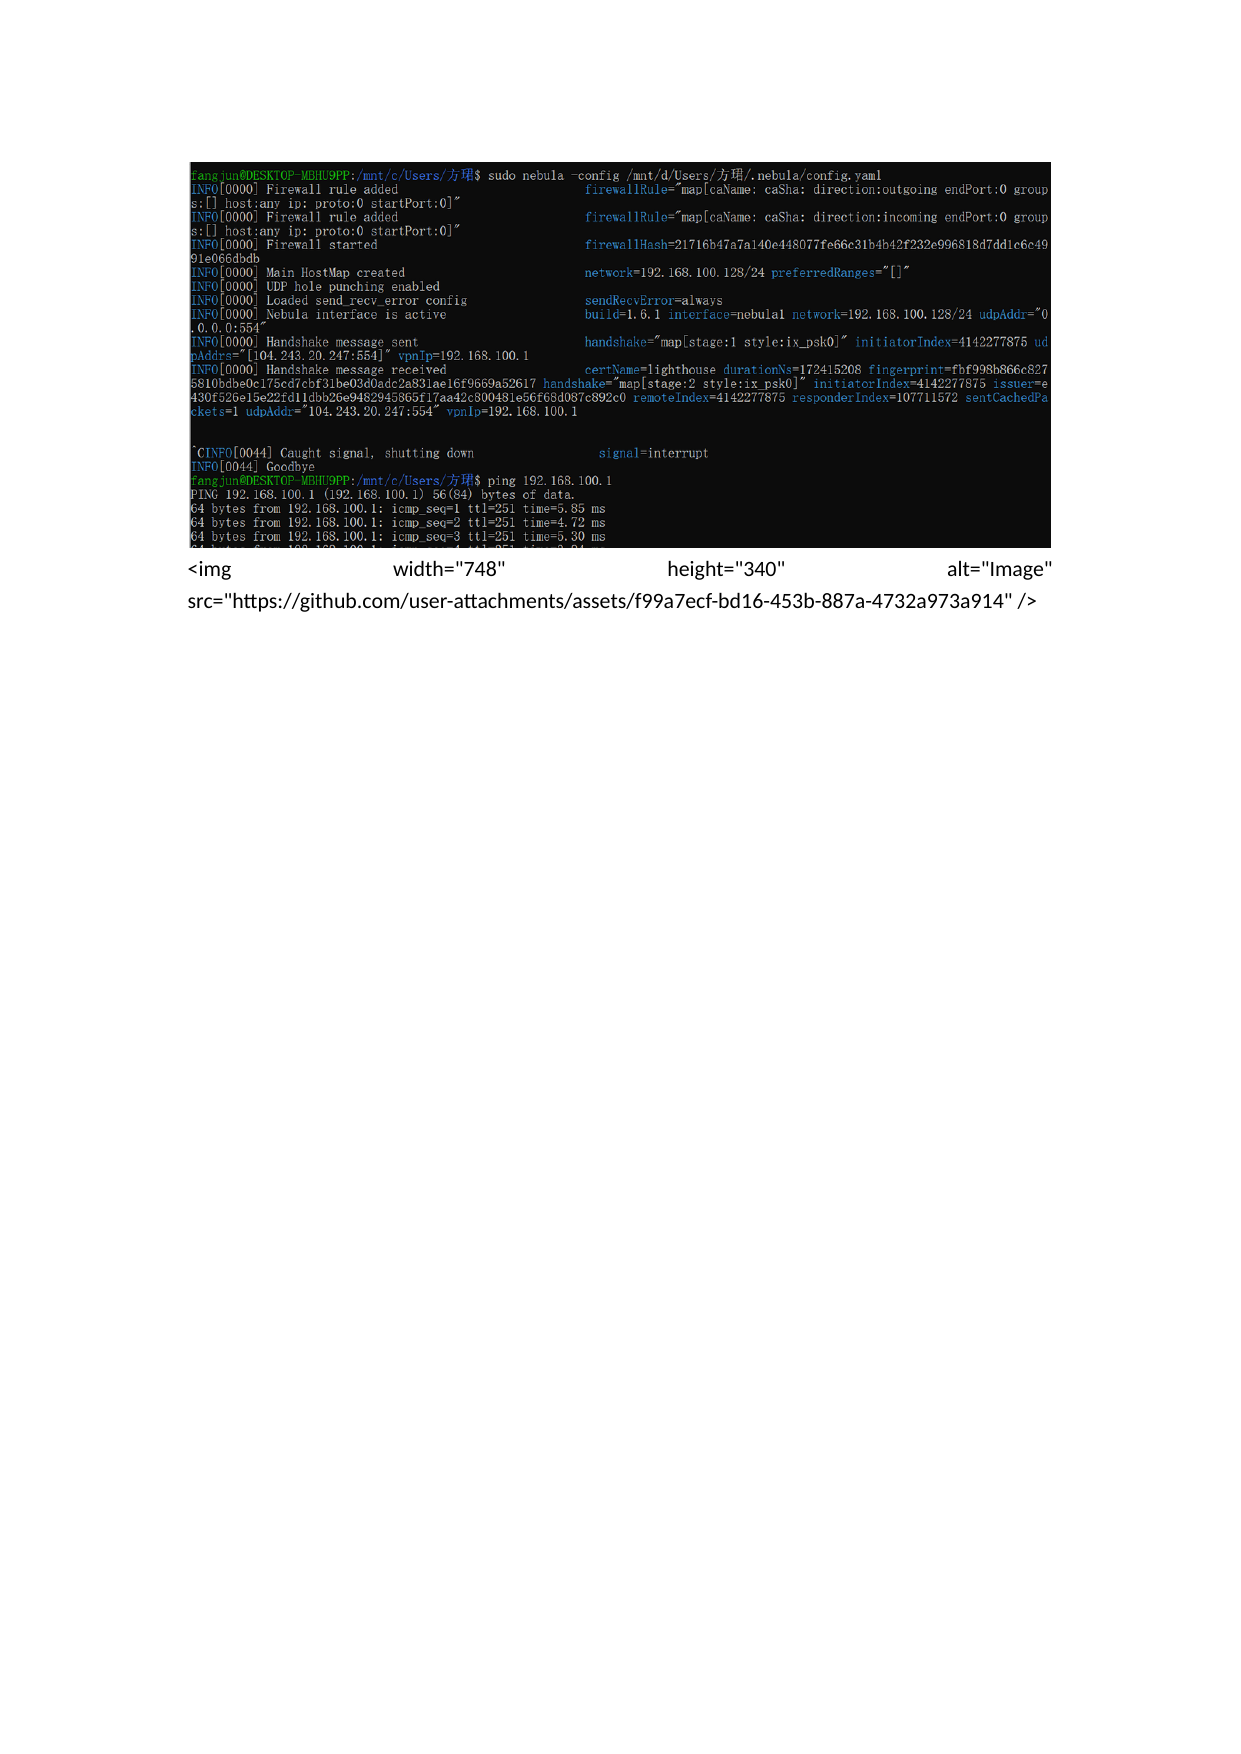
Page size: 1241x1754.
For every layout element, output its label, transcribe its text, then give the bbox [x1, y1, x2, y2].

text <img width="748" height="340" alt="Image" src="https://github.com/user-attachments/assets/f99a7ecf-bd16-453b-887a-4732a973a914" /> [187, 552, 1053, 617]
picture [187, 162, 1053, 548]
